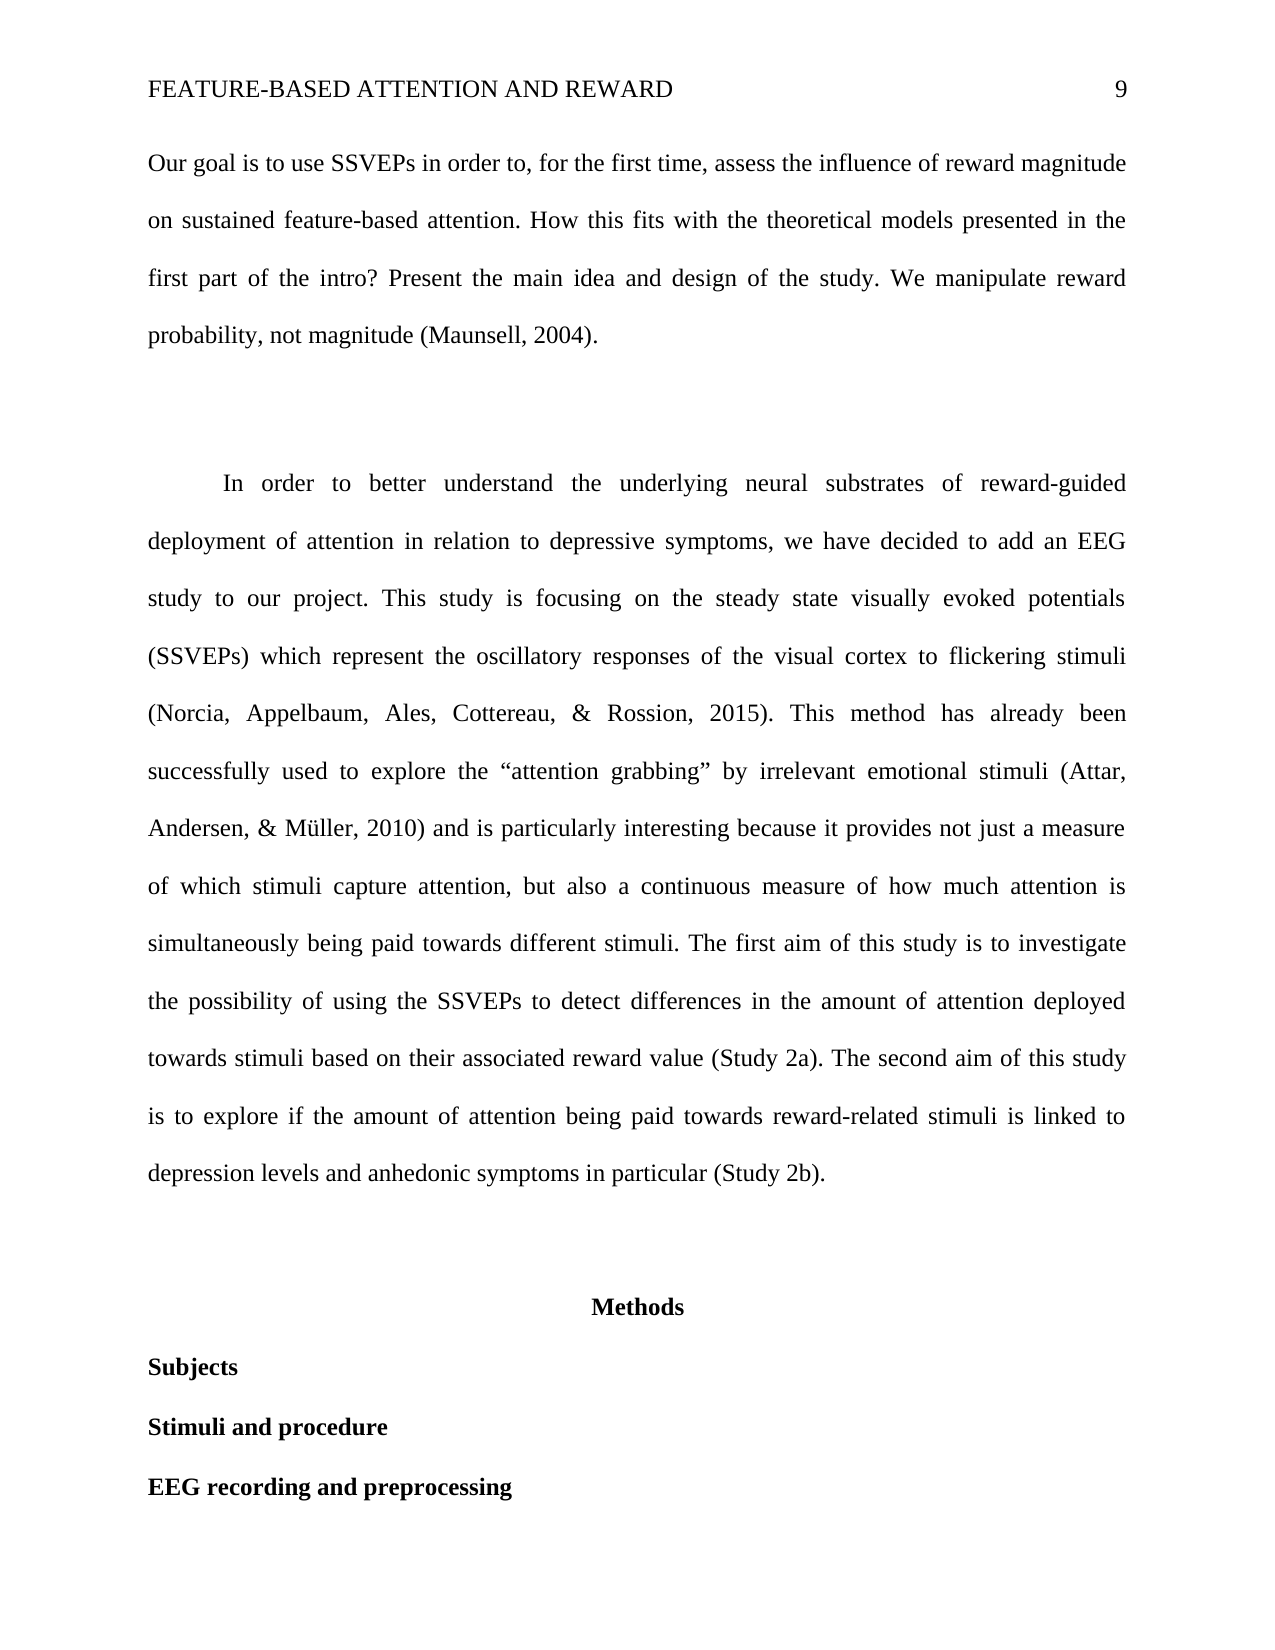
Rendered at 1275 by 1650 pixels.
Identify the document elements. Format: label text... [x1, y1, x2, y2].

text Our goal is to use SSVEPs in order to, for the first time, assess the influence of reward magnitude on sustained feature-based attention. How this fits with the theoretical models presented in the first part of the intro? Present the main idea and design of the study. We manipulate reward probability, not magnitude (Maunsell, 2004). [148, 148, 1127, 349]
text Subjects [148, 1352, 1127, 1381]
text Stimuli and procedure [148, 1412, 1127, 1441]
text In order to better understand the underlying neural substrates of reward-guided deployment of attention in relation to depressive symptoms, we have decided to add an EEG study to our project. This study is focusing on the steady state visually evoked potentials (SSVEPs) which represent the oscillatory responses of the visual cortex to flickering stimuli (Norcia, Appelbaum, Ales, Cottereau, & Rossion, 2015). This method has already been successfully used to explore the “attention grabbing” by irrelevant emotional stimuli (Attar, Andersen, & Müller, 2010) and is particularly interesting because it provides not just a measure of which stimuli capture attention, but also a continuous measure of how much attention is simultaneously being paid towards different stimuli. The first aim of this study is to investigate the possibility of using the SSVEPs to detect differences in the amount of attention deployed towards stimuli based on their associated reward value (Study 2a). The second aim of this study is to explore if the amount of attention being paid towards reward-related stimuli is linked to depression levels and anhedonic symptoms in particular (Study 2b). [148, 468, 1127, 1187]
text Methods [148, 1292, 1127, 1321]
text EEG recording and preprocessing [148, 1472, 1127, 1501]
